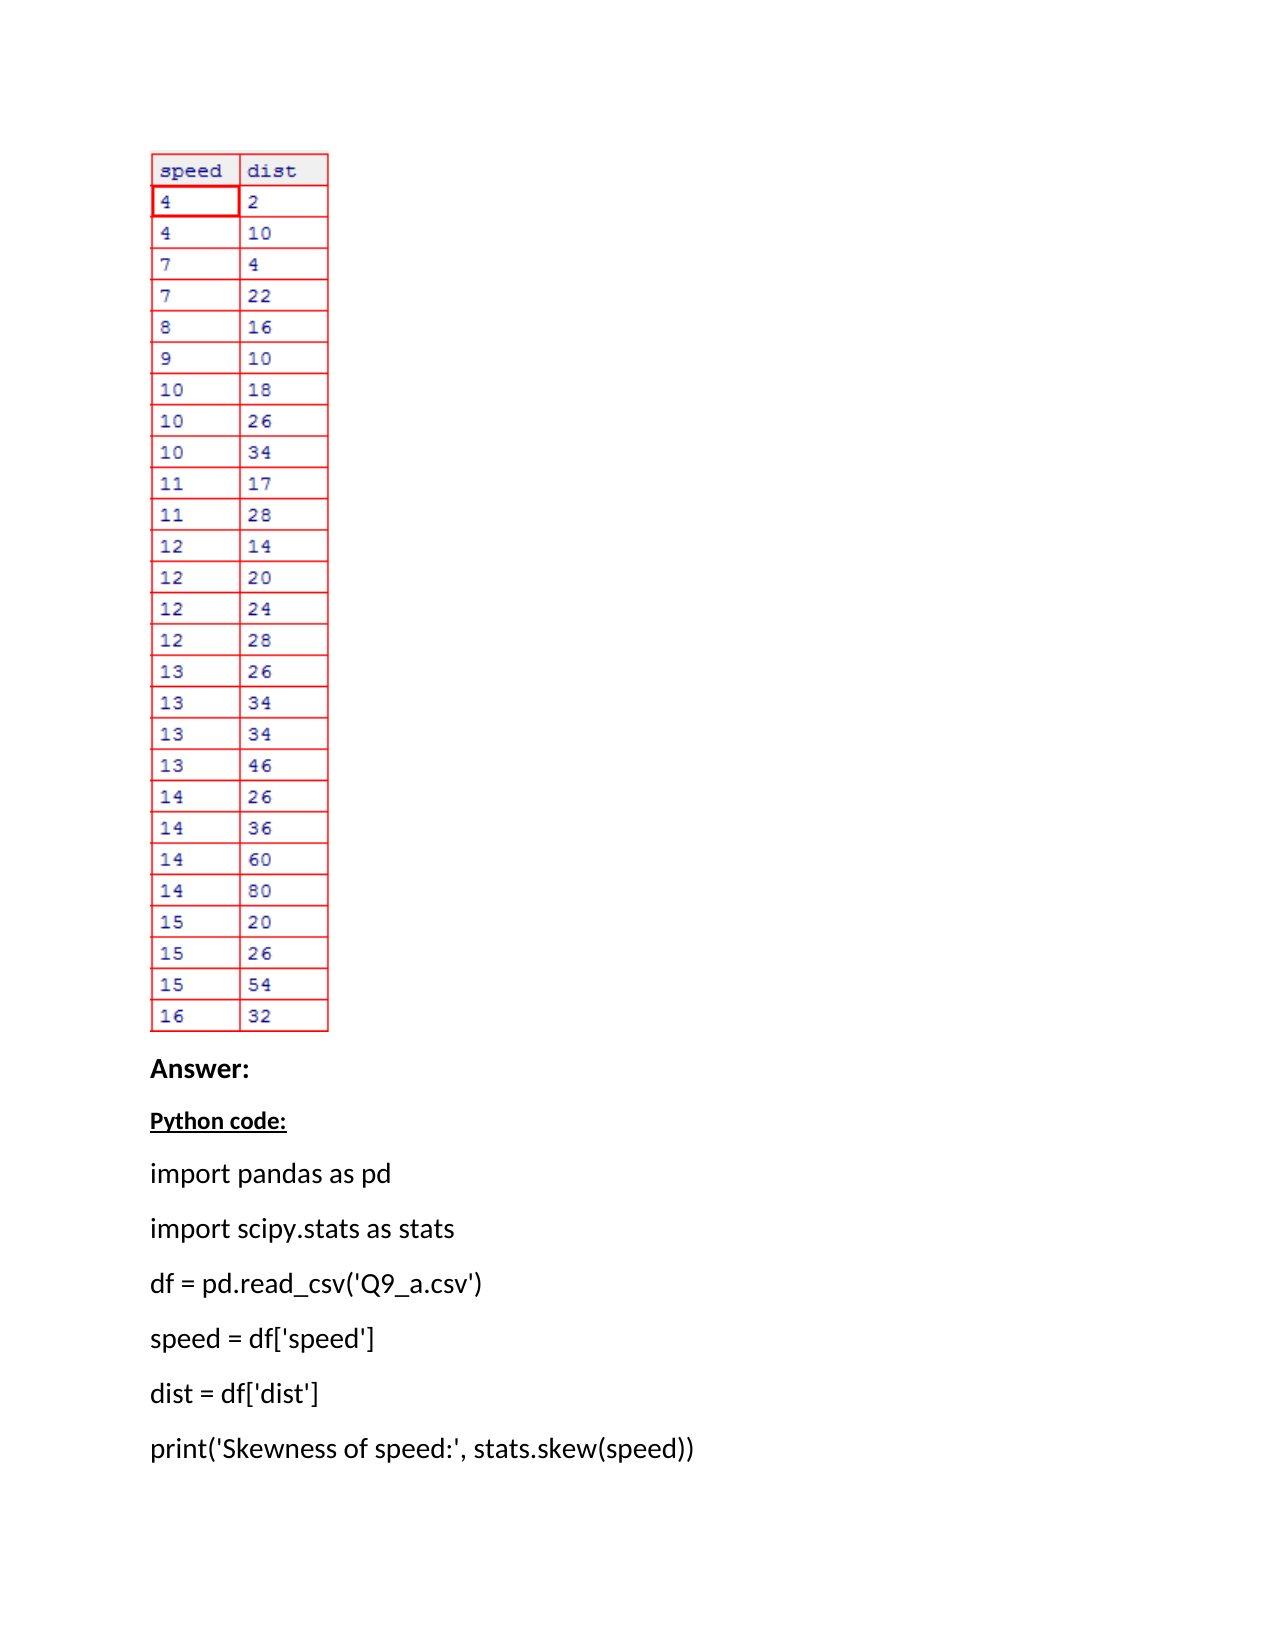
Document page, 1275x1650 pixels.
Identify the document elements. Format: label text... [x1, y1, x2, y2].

text Python code: [150, 1105, 1125, 1136]
text import pandas as pd [150, 1155, 1125, 1190]
text import scipy.stats as stats [150, 1210, 1125, 1246]
text print('Skewness of speed:', stats.skew(speed)) [150, 1430, 1125, 1466]
text df = pd.read_csv('Q9_a.csv') [150, 1265, 1125, 1301]
picture [150, 150, 329, 1032]
text dist = df['dist'] [150, 1375, 1125, 1411]
text speed = df['speed'] [150, 1320, 1125, 1356]
text Answer: [150, 1050, 1125, 1086]
